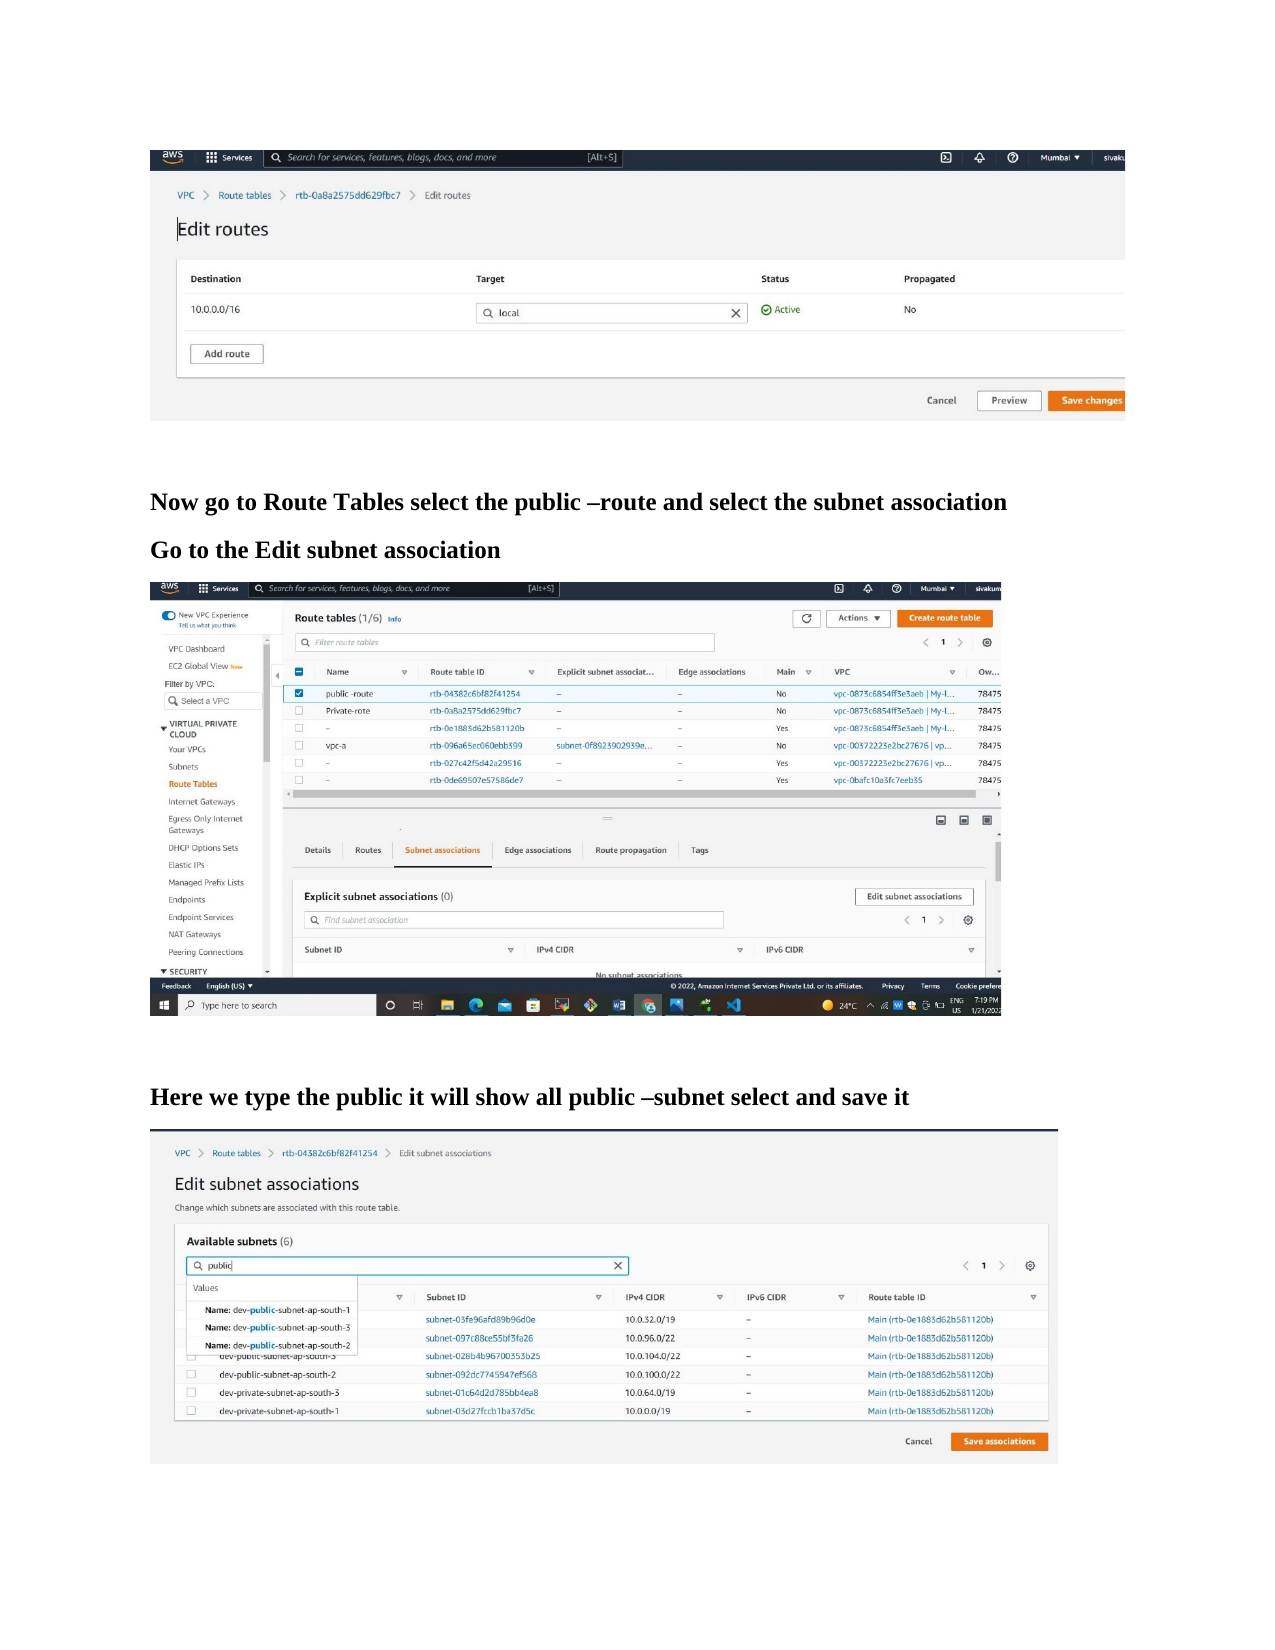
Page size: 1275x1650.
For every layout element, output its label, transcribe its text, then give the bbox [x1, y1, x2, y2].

picture [150, 582, 1002, 1016]
text Now go to Route Tables select the public –route and select the subnet association [150, 487, 1125, 516]
text Go to the Edit subnet association [150, 535, 1125, 564]
picture [150, 150, 1125, 421]
text Here we type the public it will show all public –subnet select and save it [150, 1082, 1125, 1110]
picture [150, 1129, 1059, 1464]
